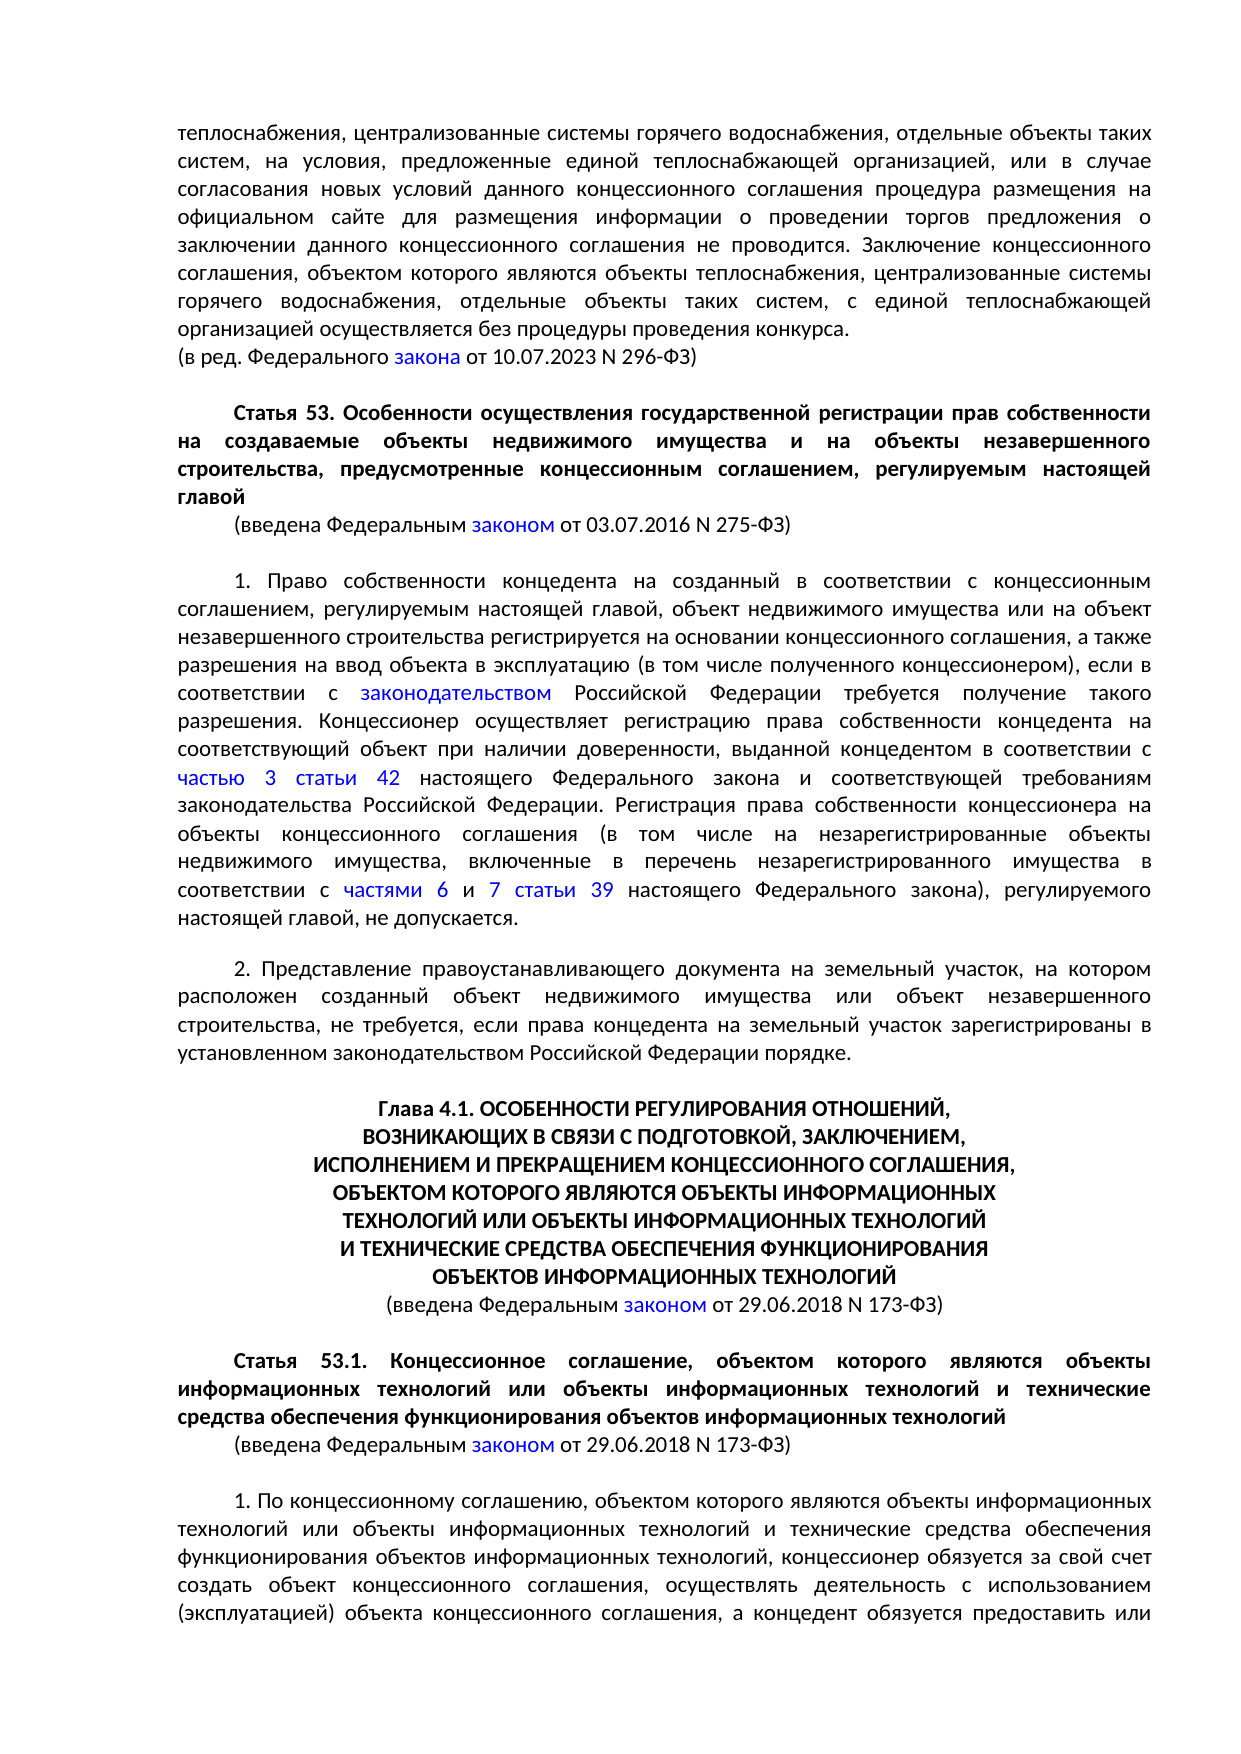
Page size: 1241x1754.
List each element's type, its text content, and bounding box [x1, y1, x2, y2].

title ОБЪЕКТОМ КОТОРОГО ЯВЛЯЮТСЯ ОБЪЕКТЫ ИНФОРМАЦИОННЫХ [177, 1178, 1152, 1206]
text 2. Представление правоустанавливающего документа на земельный участок, на котором расположен созданный объект недвижимого имущества или объект незавершенного строительства, не требуется, если права концедента на земельный участок зарегистрированы в установленном законодательством Российской Федерации порядке. [177, 954, 1152, 1066]
text (введена Федеральным законом от 29.06.2018 N 173-ФЗ) [177, 1290, 1152, 1318]
title Статья 53. Особенности осуществления государственной регистрации прав собственности на создаваемые объекты недвижимого имущества и на объекты незавершенного строительства, предусмотренные концессионным соглашением, регулируемым настоящей главой [177, 398, 1152, 510]
text (введена Федеральным законом от 29.06.2018 N 173-ФЗ) [177, 1430, 1152, 1458]
text (введена Федеральным законом от 03.07.2016 N 275-ФЗ) [177, 510, 1152, 538]
title Глава 4.1. ОСОБЕННОСТИ РЕГУЛИРОВАНИЯ ОТНОШЕНИЙ, [177, 1094, 1152, 1122]
title ОБЪЕКТОВ ИНФОРМАЦИОННЫХ ТЕХНОЛОГИЙ [177, 1262, 1152, 1290]
title ВОЗНИКАЮЩИХ В СВЯЗИ С ПОДГОТОВКОЙ, ЗАКЛЮЧЕНИЕМ, [177, 1122, 1152, 1150]
title Статья 53.1. Концессионное соглашение, объектом которого являются объекты информационных технологий или объекты информационных технологий и технические средства обеспечения функционирования объектов информационных технологий [177, 1346, 1152, 1430]
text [177, 1486, 1152, 1626]
text (в ред. Федерального закона от 10.07.2023 N 296-ФЗ) [177, 342, 1152, 370]
title ТЕХНОЛОГИЙ ИЛИ ОБЪЕКТЫ ИНФОРМАЦИОННЫХ ТЕХНОЛОГИЙ [177, 1206, 1152, 1234]
title ИСПОЛНЕНИЕМ И ПРЕКРАЩЕНИЕМ КОНЦЕССИОННОГО СОГЛАШЕНИЯ, [177, 1150, 1152, 1178]
title И ТЕХНИЧЕСКИЕ СРЕДСТВА ОБЕСПЕЧЕНИЯ ФУНКЦИОНИРОВАНИЯ [177, 1234, 1152, 1262]
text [177, 118, 1152, 342]
text 1. Право собственности концедента на созданный в соответствии с концессионным соглашением, регулируемым настоящей главой, объект недвижимого имущества или на объект незавершенного строительства регистрируется на основании концессионного соглашения, а также разрешения на ввод объекта в эксплуатацию (в том числе полученного концессионером), если в соответствии с законодательством Российской Федерации требуется получение такого разрешения. Концессионер осуществляет регистрацию права собственности концедента на соответствующий объект при наличии доверенности, выданной концедентом в соответствии с частью 3 статьи 42 настоящего Федерального закона и соответствующей требованиям законодательства Российской Федерации. Регистрация права собственности концессионера на объекты концессионного соглашения (в том числе на незарегистрированные объекты недвижимого имущества, включенные в перечень незарегистрированного имущества в соответствии с частями 6 и 7 статьи 39 настоящего Федерального закона), регулируемого настоящей главой, не допускается. [177, 566, 1152, 931]
